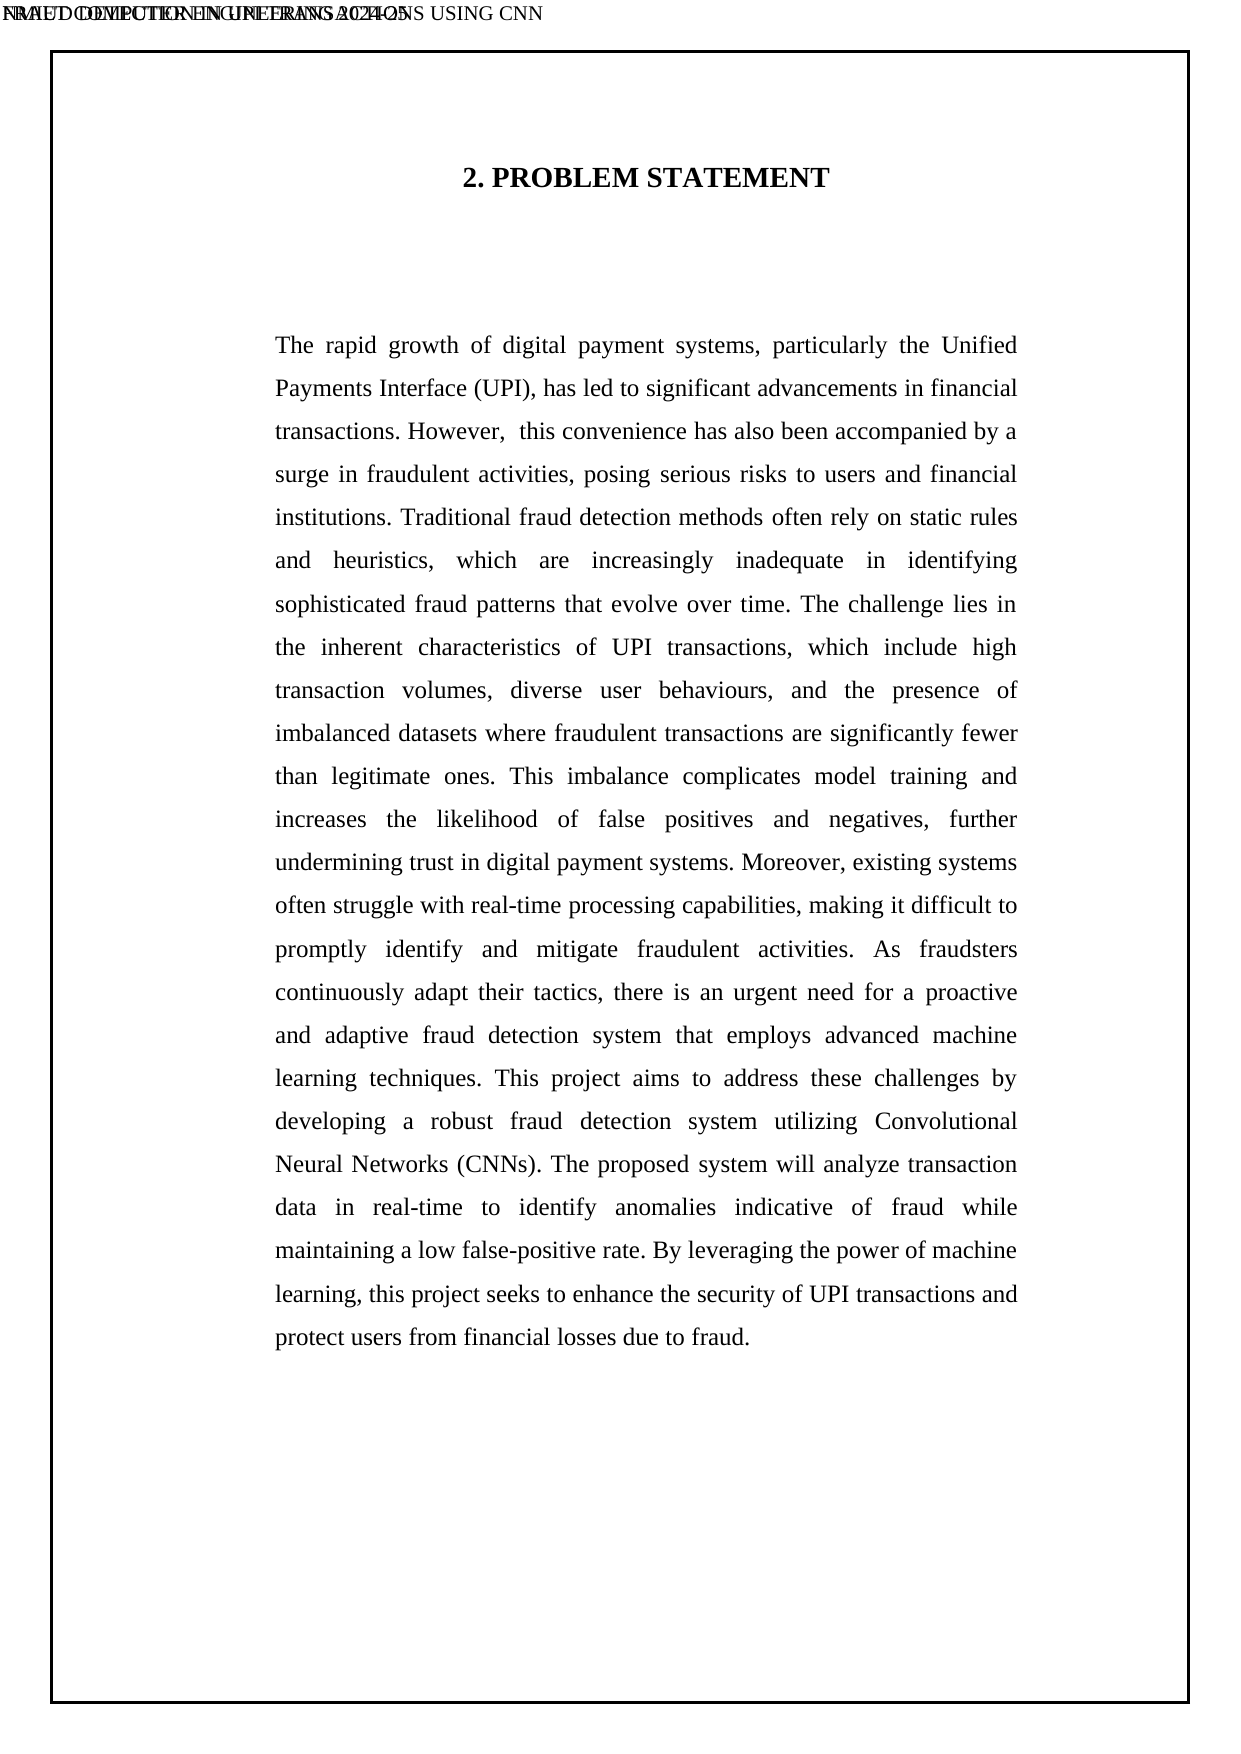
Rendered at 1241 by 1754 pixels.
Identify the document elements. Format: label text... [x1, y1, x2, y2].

text The rapid growth of digital payment systems, particularly the Unified Payments Interface (UPI), has led to significant advancements in financial transactions. However, this convenience has also been accompanied by a surge in fraudulent activities, posing serious risks to users and financial institutions. Traditional fraud detection methods often rely on static rules and heuristics, which are increasingly inadequate in identifying sophisticated fraud patterns that evolve over time. The challenge lies in the inherent characteristics of UPI transactions, which include high transaction volumes, diverse user behaviours, and the presence of imbalanced datasets where fraudulent transactions are significantly fewer than legitimate ones. This imbalance complicates model training and increases the likelihood of false positives and negatives, further undermining trust in digital payment systems. Moreover, existing systems often struggle with real-time processing capabilities, making it difficult to promptly identify and mitigate fraudulent activities. As fraudsters continuously adapt their tactics, there is an urgent need for a proactive and adaptive fraud detection system that employs advanced machine learning techniques. This project aims to address these challenges by developing a robust fraud detection system utilizing Convolutional Neural Networks (CNNs). The proposed system will analyze transaction data in real-time to identify anomalies indicative of fraud while maintaining a low false-positive rate. By leveraging the power of machine learning, this project seeks to enhance the security of UPI transactions and protect users from financial losses due to fraud. [275, 330, 1018, 1351]
subtitle 2. PROBLEM STATEMENT [274, 160, 1018, 193]
